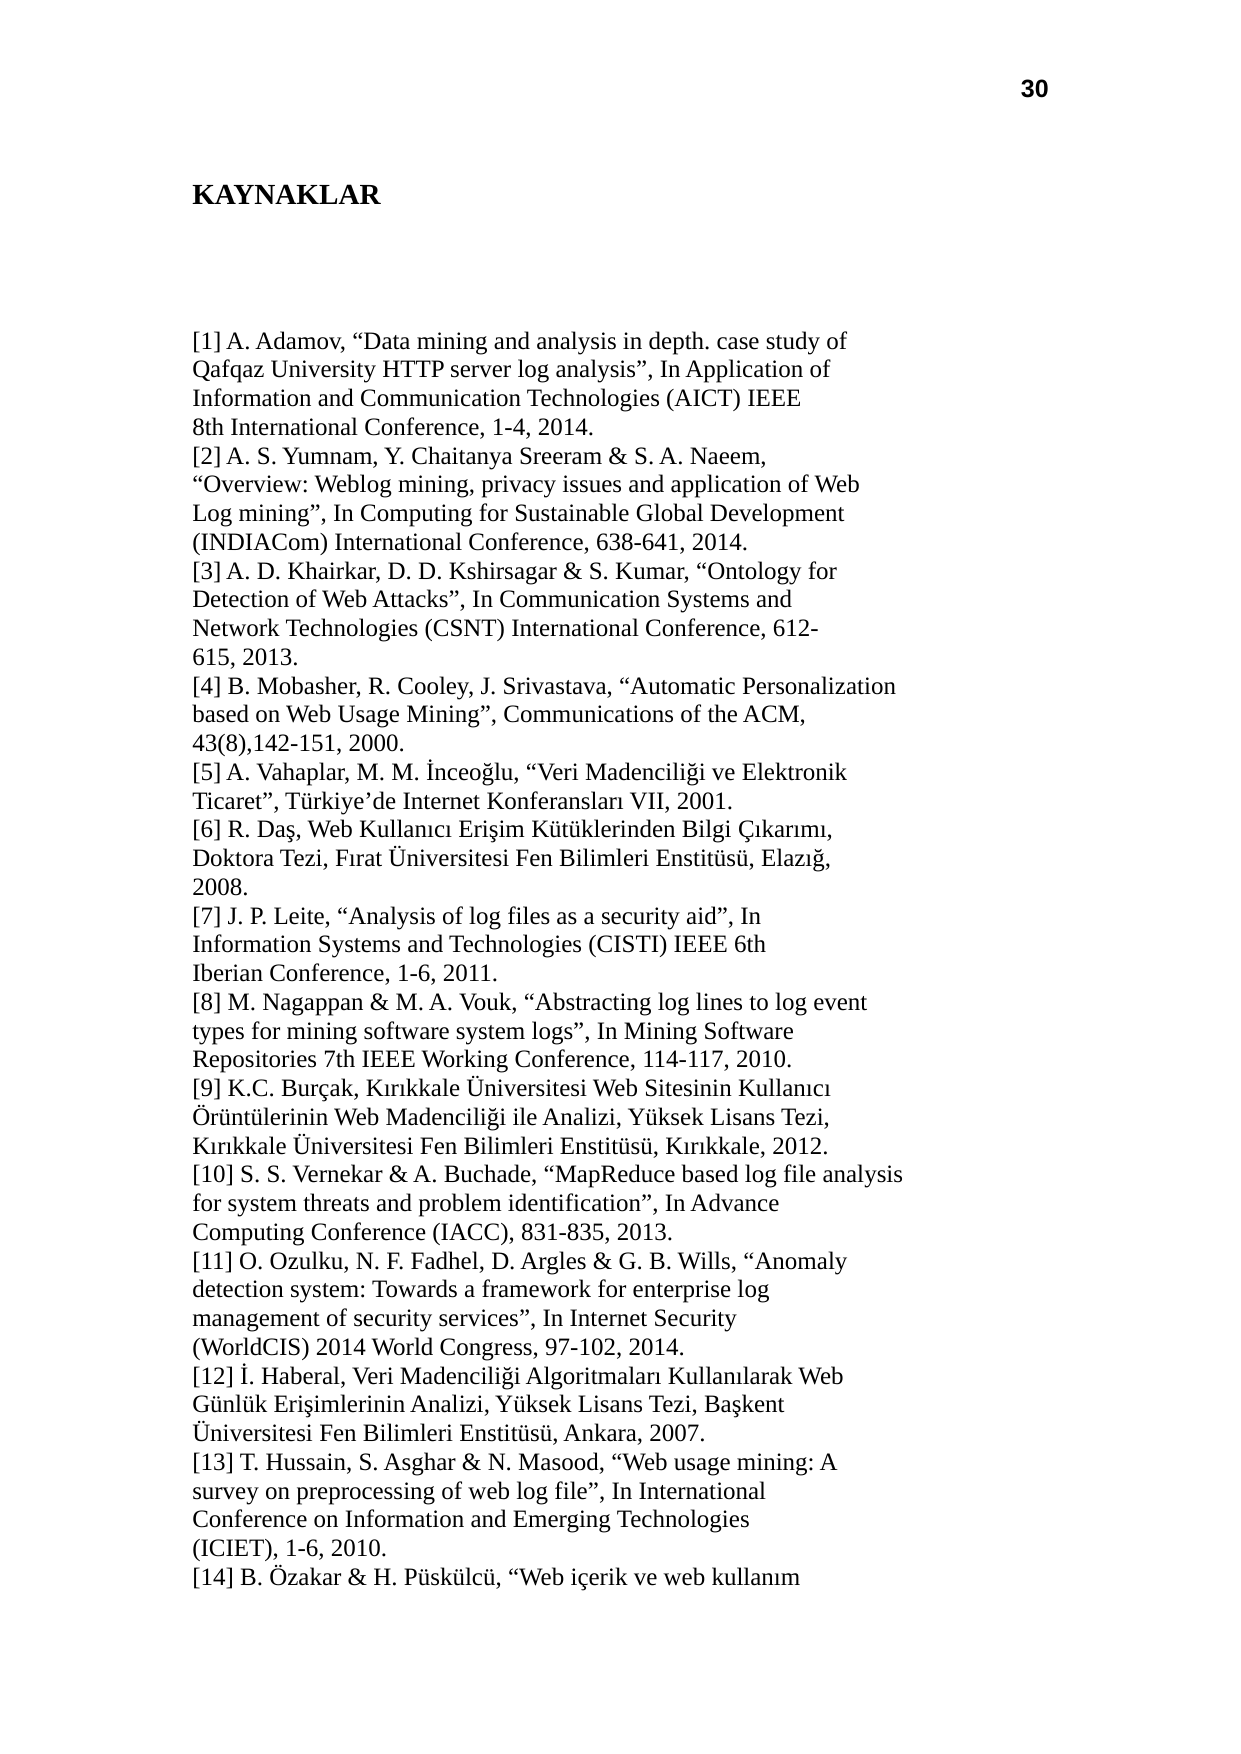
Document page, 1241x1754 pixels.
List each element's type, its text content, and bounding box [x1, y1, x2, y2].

text Information Systems and Technologies (CISTI) IEEE 6th [192, 929, 1048, 958]
text [1] A. Adamov, “Data mining and analysis in depth. case study of [192, 326, 1048, 354]
text [14] B. Özakar & H. Püskülcü, “Web içerik ve web kullanım [192, 1562, 1048, 1591]
text [11] O. Ozulku, N. F. Fadhel, D. Argles & G. B. Wills, “Anomaly [192, 1246, 1048, 1274]
text [7] J. P. Leite, “Analysis of log files as a security aid”, In [192, 901, 1048, 929]
text Örüntülerinin Web Madenciliği ile Analizi, Yüksek Lisans Tezi, [192, 1102, 1048, 1131]
text 615, 2013. [192, 642, 1048, 671]
text [4] B. Mobasher, R. Cooley, J. Srivastava, “Automatic Personalization [192, 671, 1048, 699]
text [9] K.C. Burçak, Kırıkkale Üniversitesi Web Sitesinin Kullanıcı [192, 1073, 1048, 1102]
text Conference on Information and Emerging Technologies [192, 1504, 1048, 1533]
text Detection of Web Attacks”, In Communication Systems and [192, 584, 1048, 613]
text Doktora Tezi, Fırat Üniversitesi Fen Bilimleri Enstitüsü, Elazığ, [192, 843, 1048, 872]
text 8th International Conference, 1-4, 2014. [192, 412, 1048, 441]
text (WorldCIS) 2014 World Congress, 97-102, 2014. [192, 1332, 1048, 1361]
text Günlük Erişimlerinin Analizi, Yüksek Lisans Tezi, Başkent [192, 1389, 1048, 1418]
text Network Technologies (CSNT) International Conference, 612- [192, 613, 1048, 642]
text [6] R. Daş, Web Kullanıcı Erişim Kütüklerinden Bilgi Çıkarımı, [192, 814, 1048, 843]
text Qafqaz University HTTP server log analysis”, In Application of [192, 354, 1048, 383]
text based on Web Usage Mining”, Communications of the ACM, [192, 699, 1048, 728]
text “Overview: Weblog mining, privacy issues and application of Web [192, 469, 1048, 498]
text (ICIET), 1-6, 2010. [192, 1533, 1048, 1562]
text Kırıkkale Üniversitesi Fen Bilimleri Enstitüsü, Kırıkkale, 2012. [192, 1131, 1048, 1159]
text detection system: Towards a framework for enterprise log [192, 1274, 1048, 1303]
text [13] T. Hussain, S. Asghar & N. Masood, “Web usage mining: A [192, 1447, 1048, 1476]
text KAYNAKLAR [192, 177, 1048, 211]
text [3] A. D. Khairkar, D. D. Kshirsagar & S. Kumar, “Ontology for [192, 556, 1048, 584]
text Information and Communication Technologies (AICT) IEEE [192, 383, 1048, 412]
text Ticaret”, Türkiye’de Internet Konferansları VII, 2001. [192, 786, 1048, 814]
text Üniversitesi Fen Bilimleri Enstitüsü, Ankara, 2007. [192, 1418, 1048, 1447]
text for system threats and problem identification”, In Advance [192, 1188, 1048, 1217]
text survey on preprocessing of web log file”, In International [192, 1476, 1048, 1504]
text (INDIACom) International Conference, 638-641, 2014. [192, 527, 1048, 556]
text [8] M. Nagappan & M. A. Vouk, “Abstracting log lines to log event [192, 987, 1048, 1016]
text types for mining software system logs”, In Mining Software [192, 1016, 1048, 1044]
text [5] A. Vahaplar, M. M. İnceoğlu, “Veri Madenciliği ve Elektronik [192, 757, 1048, 786]
text [10] S. S. Vernekar & A. Buchade, “MapReduce based log file analysis [192, 1159, 1048, 1188]
text management of security services”, In Internet Security [192, 1303, 1048, 1332]
text 43(8),142-151, 2000. [192, 728, 1048, 757]
text Repositories 7th IEEE Working Conference, 114-117, 2010. [192, 1044, 1048, 1073]
text 2008. [192, 872, 1048, 901]
text [2] A. S. Yumnam, Y. Chaitanya Sreeram & S. A. Naeem, [192, 441, 1048, 469]
text Iberian Conference, 1-6, 2011. [192, 958, 1048, 987]
text Computing Conference (IACC), 831-835, 2013. [192, 1217, 1048, 1246]
text [12] İ. Haberal, Veri Madenciliği Algoritmaları Kullanılarak Web [192, 1361, 1048, 1389]
text Log mining”, In Computing for Sustainable Global Development [192, 498, 1048, 527]
